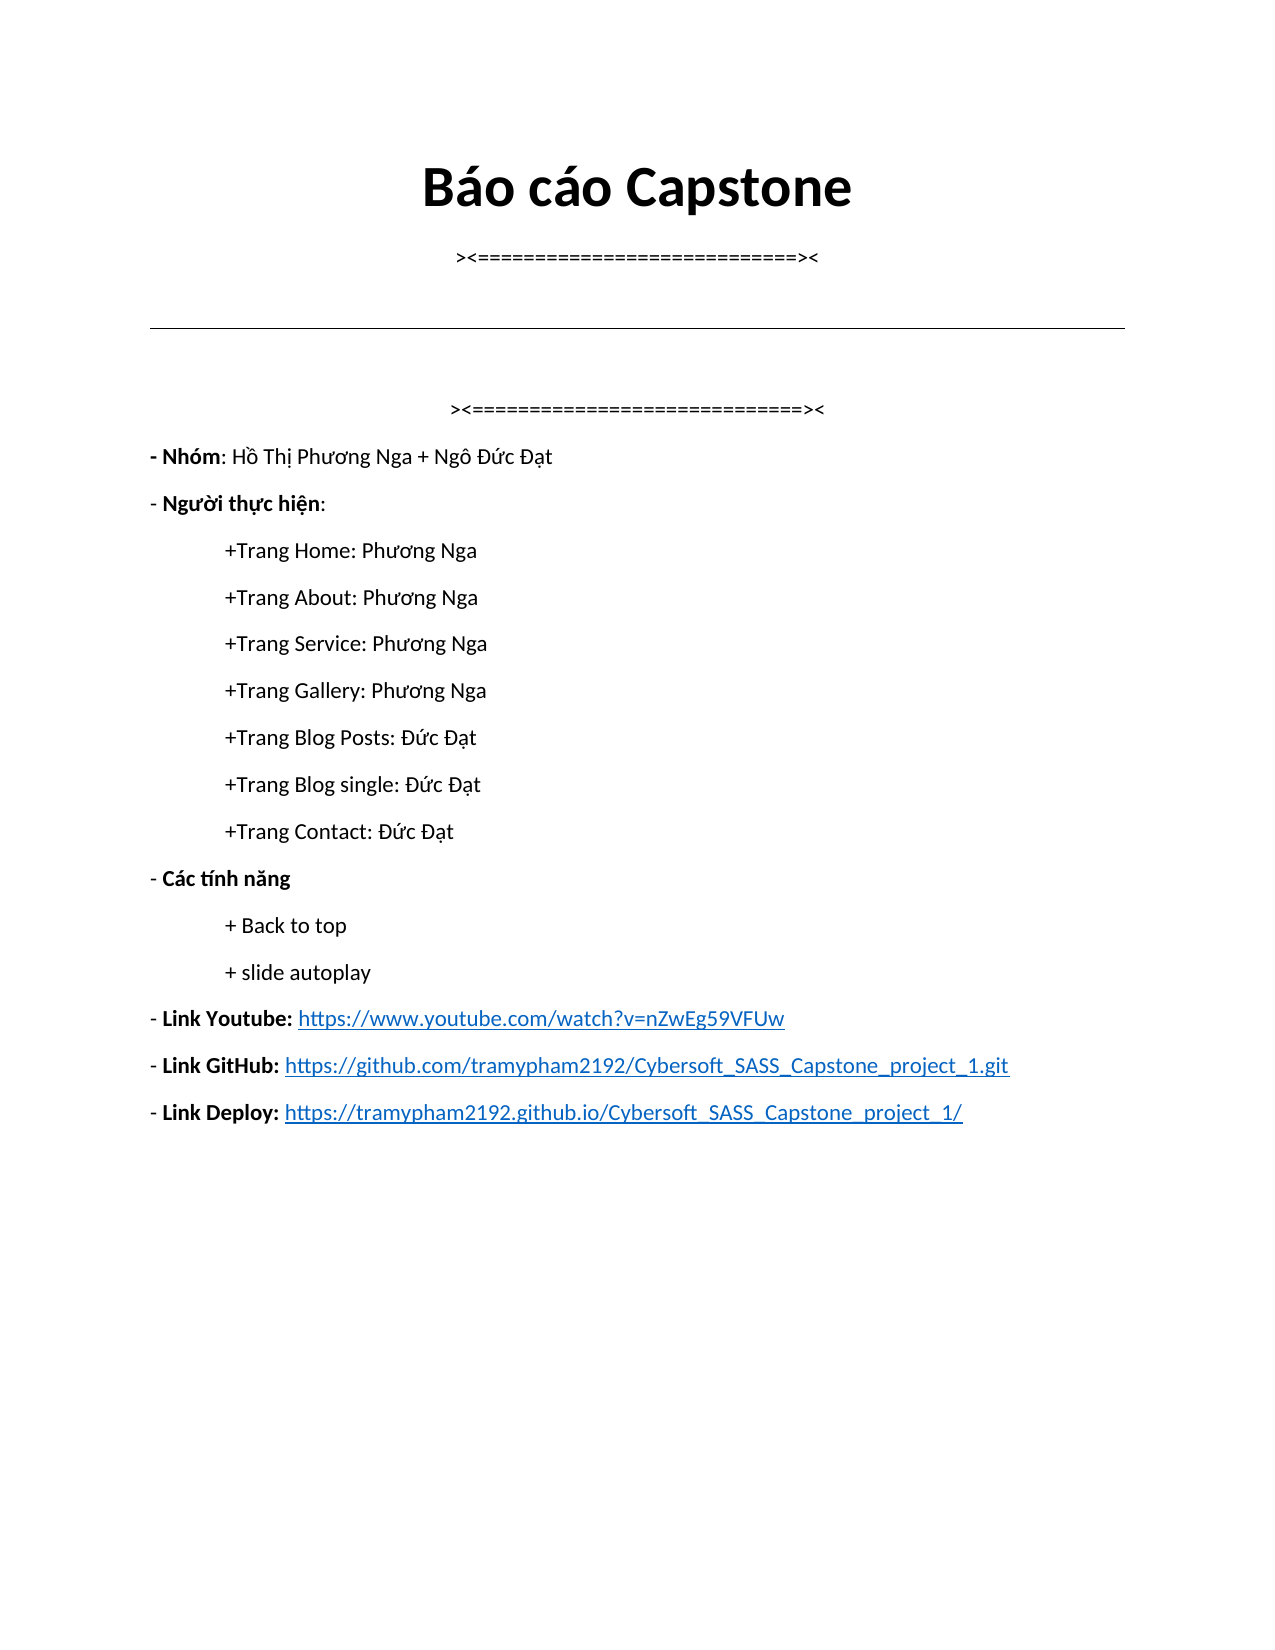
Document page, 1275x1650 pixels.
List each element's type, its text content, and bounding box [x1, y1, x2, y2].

text + Back to top [150, 911, 1125, 939]
text +Trang Home: Phương Nga [225, 536, 1125, 564]
text - Link Youtube: https://www.youtube.com/watch?v=nZwEg59VFUw [150, 1004, 1125, 1032]
text - Các tính năng [150, 864, 1125, 892]
text ><============================>< [150, 243, 1125, 328]
text - Nhóm: Hồ Thị Phương Nga + Ngô Đức Đạt [150, 442, 1125, 470]
text + slide autoplay [150, 958, 1125, 986]
text +Trang Blog single: Đức Đạt [225, 770, 1125, 798]
text ><=============================>< [150, 395, 1125, 423]
text +Trang About: Phương Nga [225, 583, 1125, 611]
text - Link Deploy: https://tramypham2192.github.io/Cybersoft_SASS_Capstone_project_1/ [150, 1098, 1125, 1126]
text Báo cáo Capstone [150, 150, 1125, 221]
text +Trang Blog Posts: Đức Đạt [225, 723, 1125, 751]
text +Trang Contact: Đức Đạt [225, 817, 1125, 845]
text +Trang Service: Phương Nga [225, 629, 1125, 657]
text - Link GitHub: https://github.com/tramypham2192/Cybersoft_SASS_Capstone_project_1.git [150, 1051, 1125, 1079]
text - Người thực hiện: [150, 489, 1125, 517]
text +Trang Gallery: Phương Nga [225, 676, 1125, 704]
